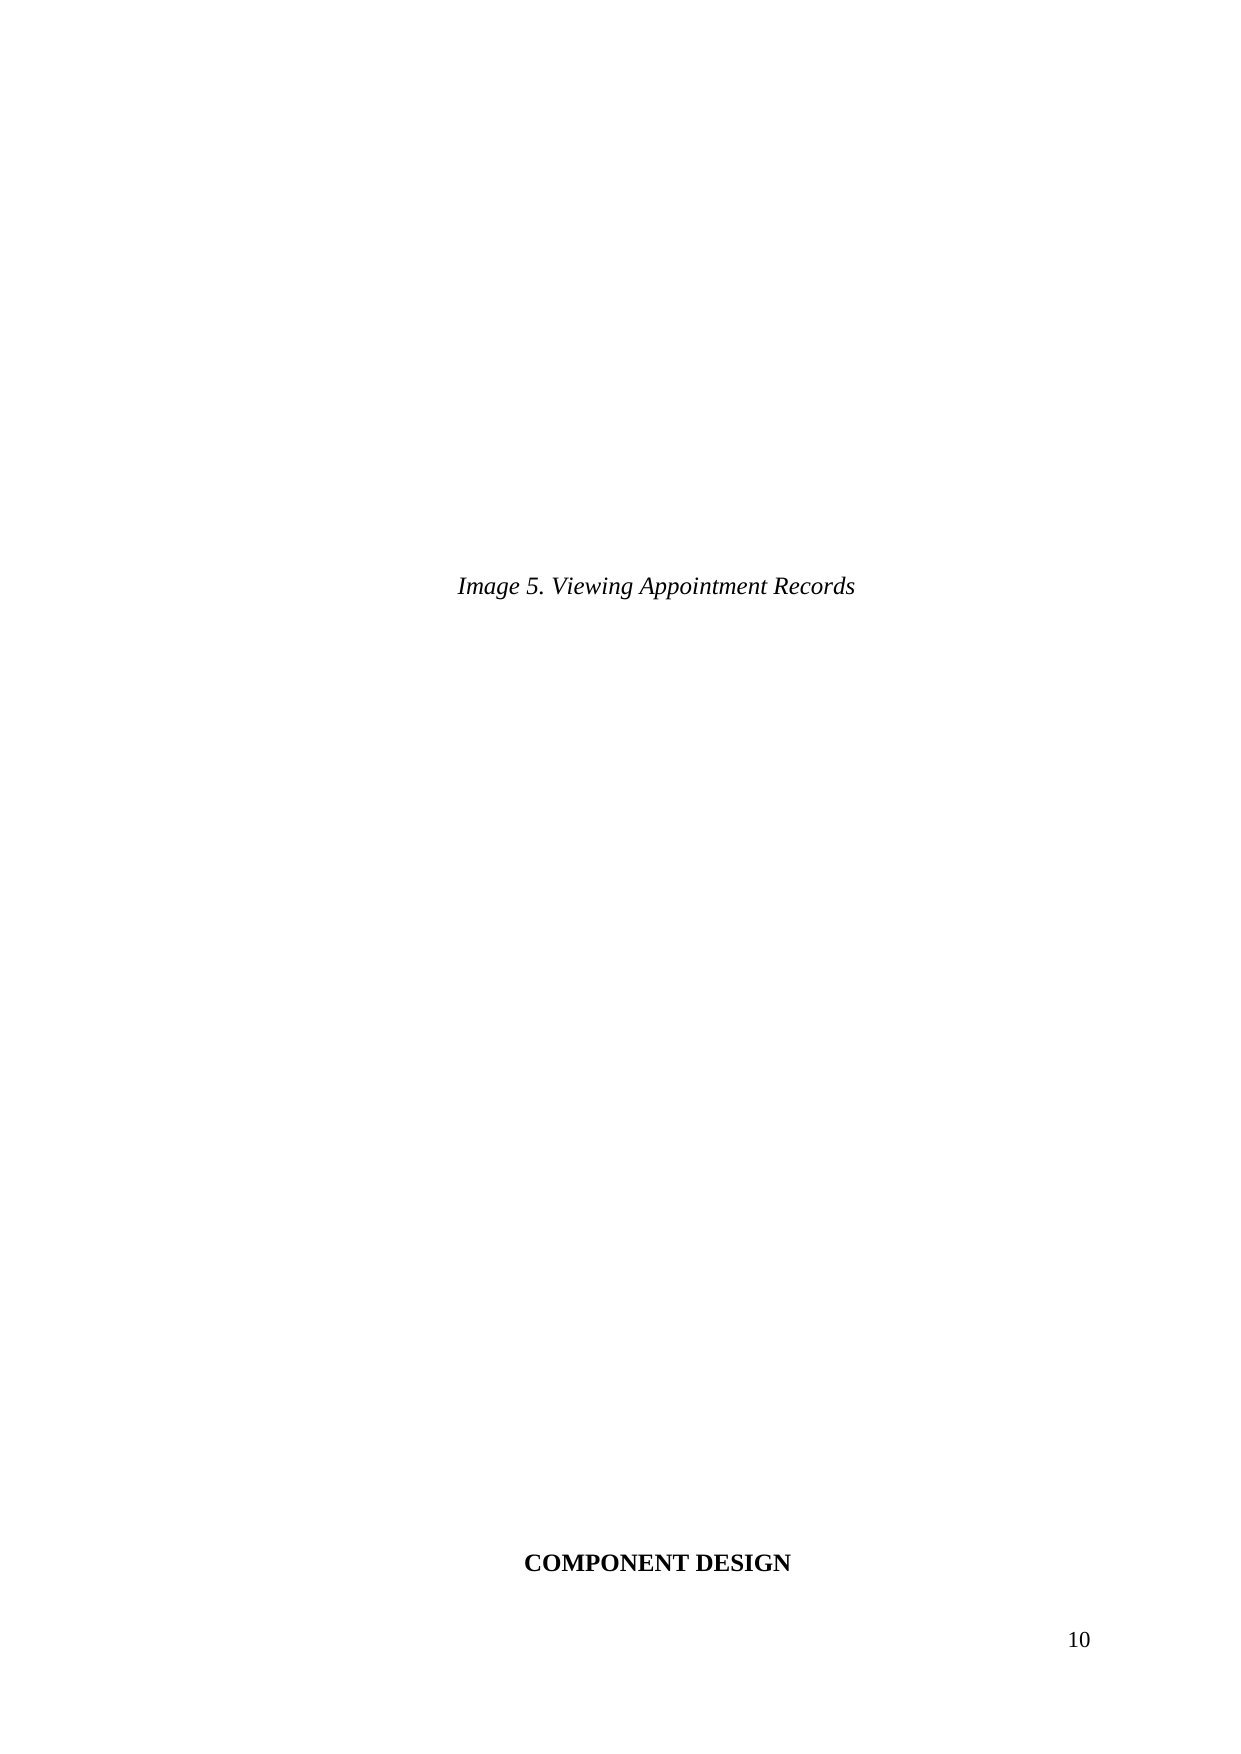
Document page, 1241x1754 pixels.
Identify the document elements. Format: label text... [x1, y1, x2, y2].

text COMPONENT DESIGN [225, 1548, 1090, 1577]
text Image 5. Viewing Appointment Records [225, 571, 1090, 600]
